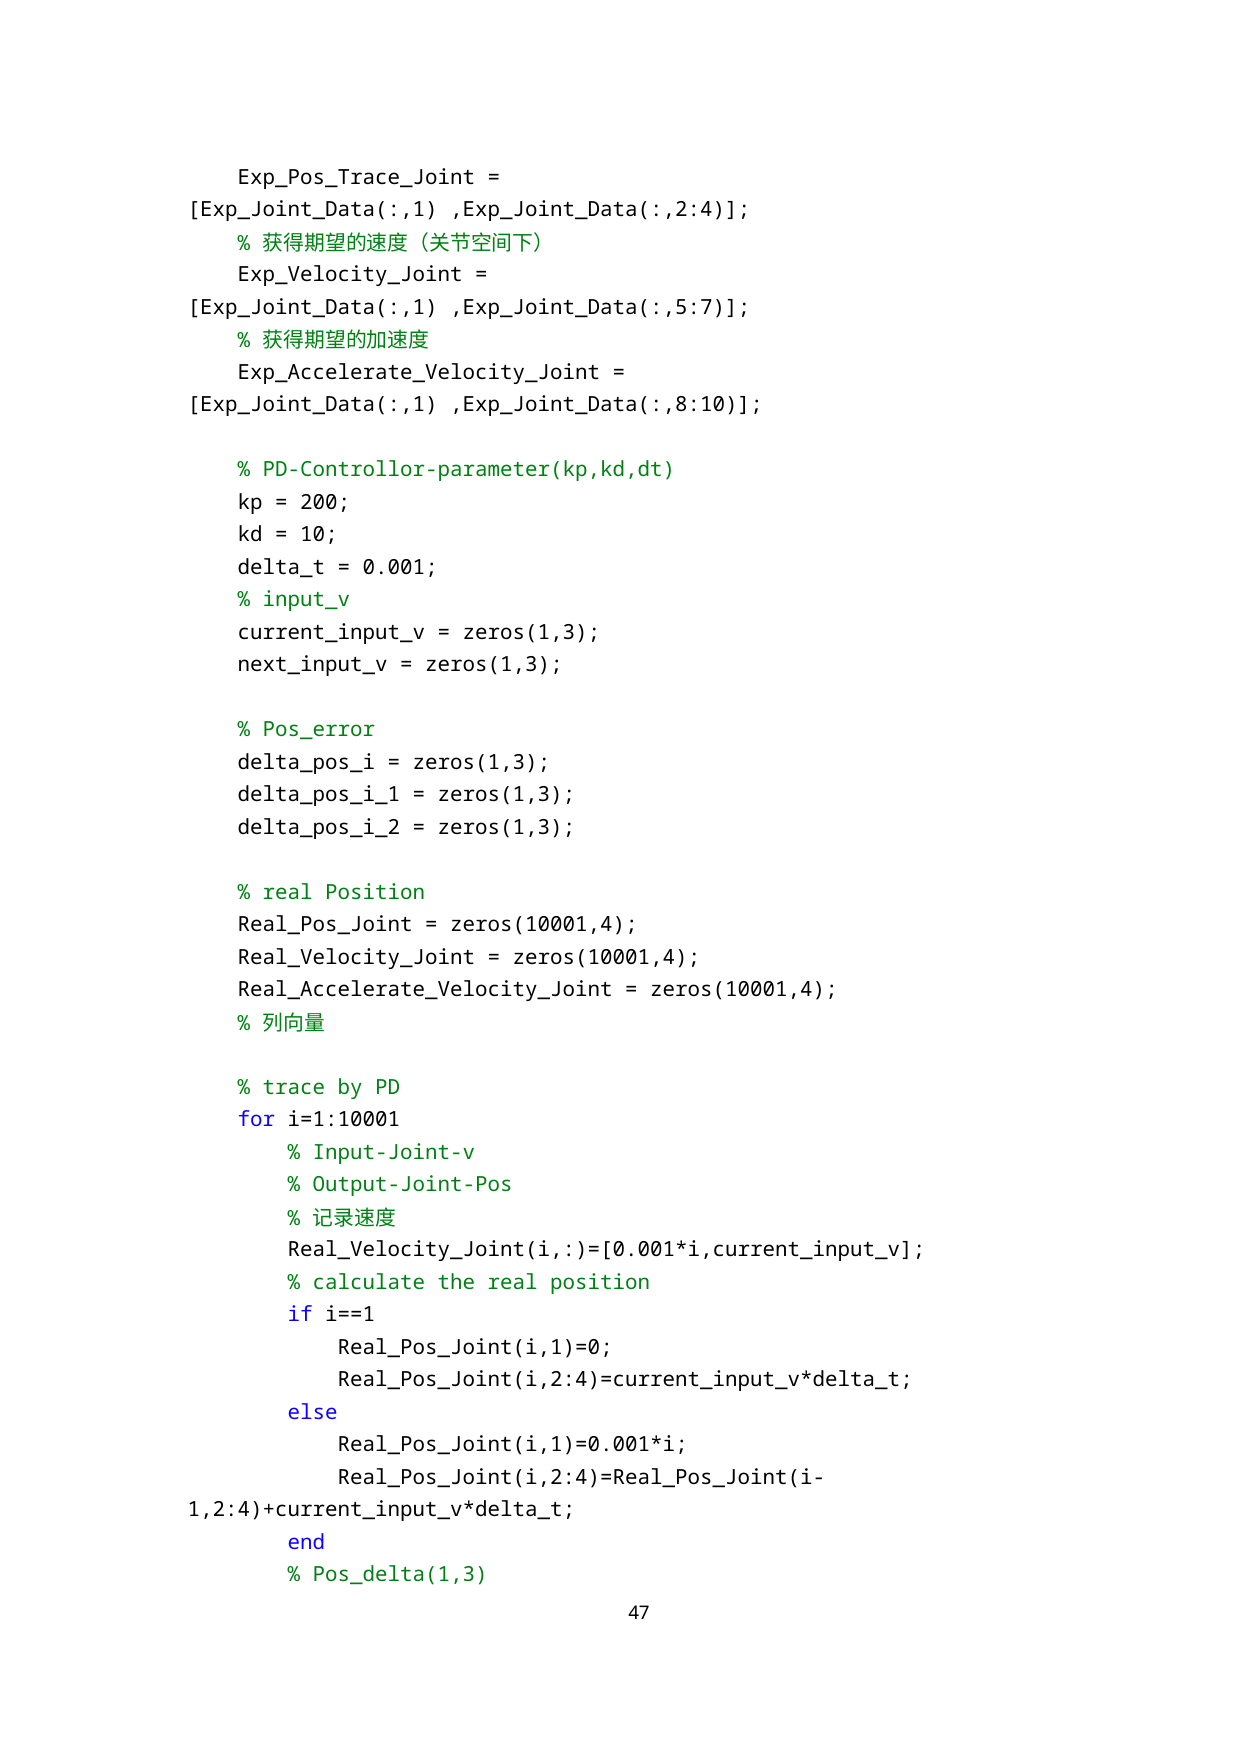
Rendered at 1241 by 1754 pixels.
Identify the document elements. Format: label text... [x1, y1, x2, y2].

text % 获得期望的速度（关节空间下） [187, 225, 1053, 257]
text Real_Pos_Joint(i,2:4)=Real_Pos_Joint(i-1,2:4)+current_input_v*delta_t; [187, 1460, 1053, 1525]
text Real_Pos_Joint = zeros(10001,4); [187, 907, 1053, 940]
text % real Position [187, 875, 1053, 907]
text % trace by PD [187, 1070, 1053, 1102]
text % Input-Joint-v [187, 1135, 1053, 1167]
text % 列向量 [187, 1005, 1053, 1037]
text for i=1:10001 [187, 1102, 1053, 1135]
text else [187, 1395, 1053, 1427]
text Exp_Accelerate_Velocity_Joint = [Exp_Joint_Data(:,1) ,Exp_Joint_Data(:,8:10)]; [187, 355, 1053, 420]
text delta_pos_i_2 = zeros(1,3); [187, 810, 1053, 842]
text Real_Pos_Joint(i,2:4)=current_input_v*delta_t; [187, 1362, 1053, 1395]
text Real_Pos_Joint(i,1)=0.001*i; [187, 1427, 1053, 1460]
text if i==1 [187, 1297, 1053, 1330]
text current_input_v = zeros(1,3); [187, 615, 1053, 647]
text Real_Velocity_Joint(i,:)=[0.001*i,current_input_v]; [187, 1232, 1053, 1265]
text % Pos_delta(1,3) [187, 1557, 1053, 1590]
text % calculate the real position [187, 1265, 1053, 1297]
text Real_Pos_Joint(i,1)=0; [187, 1330, 1053, 1362]
text Real_Accelerate_Velocity_Joint = zeros(10001,4); [187, 972, 1053, 1005]
text delta_pos_i = zeros(1,3); [187, 745, 1053, 777]
text delta_pos_i_1 = zeros(1,3); [187, 777, 1053, 810]
text delta_t = 0.001; [187, 550, 1053, 582]
text % Pos_error [187, 712, 1053, 745]
text % 记录速度 [187, 1200, 1053, 1232]
text Exp_Pos_Trace_Joint = [Exp_Joint_Data(:,1) ,Exp_Joint_Data(:,2:4)]; [187, 160, 1053, 225]
text Exp_Velocity_Joint = [Exp_Joint_Data(:,1) ,Exp_Joint_Data(:,5:7)]; [187, 257, 1053, 322]
text kp = 200; [187, 485, 1053, 517]
text % input_v [187, 582, 1053, 615]
text % 获得期望的加速度 [187, 322, 1053, 355]
text % Output-Joint-Pos [187, 1167, 1053, 1200]
text next_input_v = zeros(1,3); [187, 647, 1053, 680]
text kd = 10; [187, 517, 1053, 550]
text end [187, 1525, 1053, 1557]
text % PD-Controllor-parameter(kp,kd,dt) [187, 452, 1053, 485]
text Real_Velocity_Joint = zeros(10001,4); [187, 940, 1053, 972]
